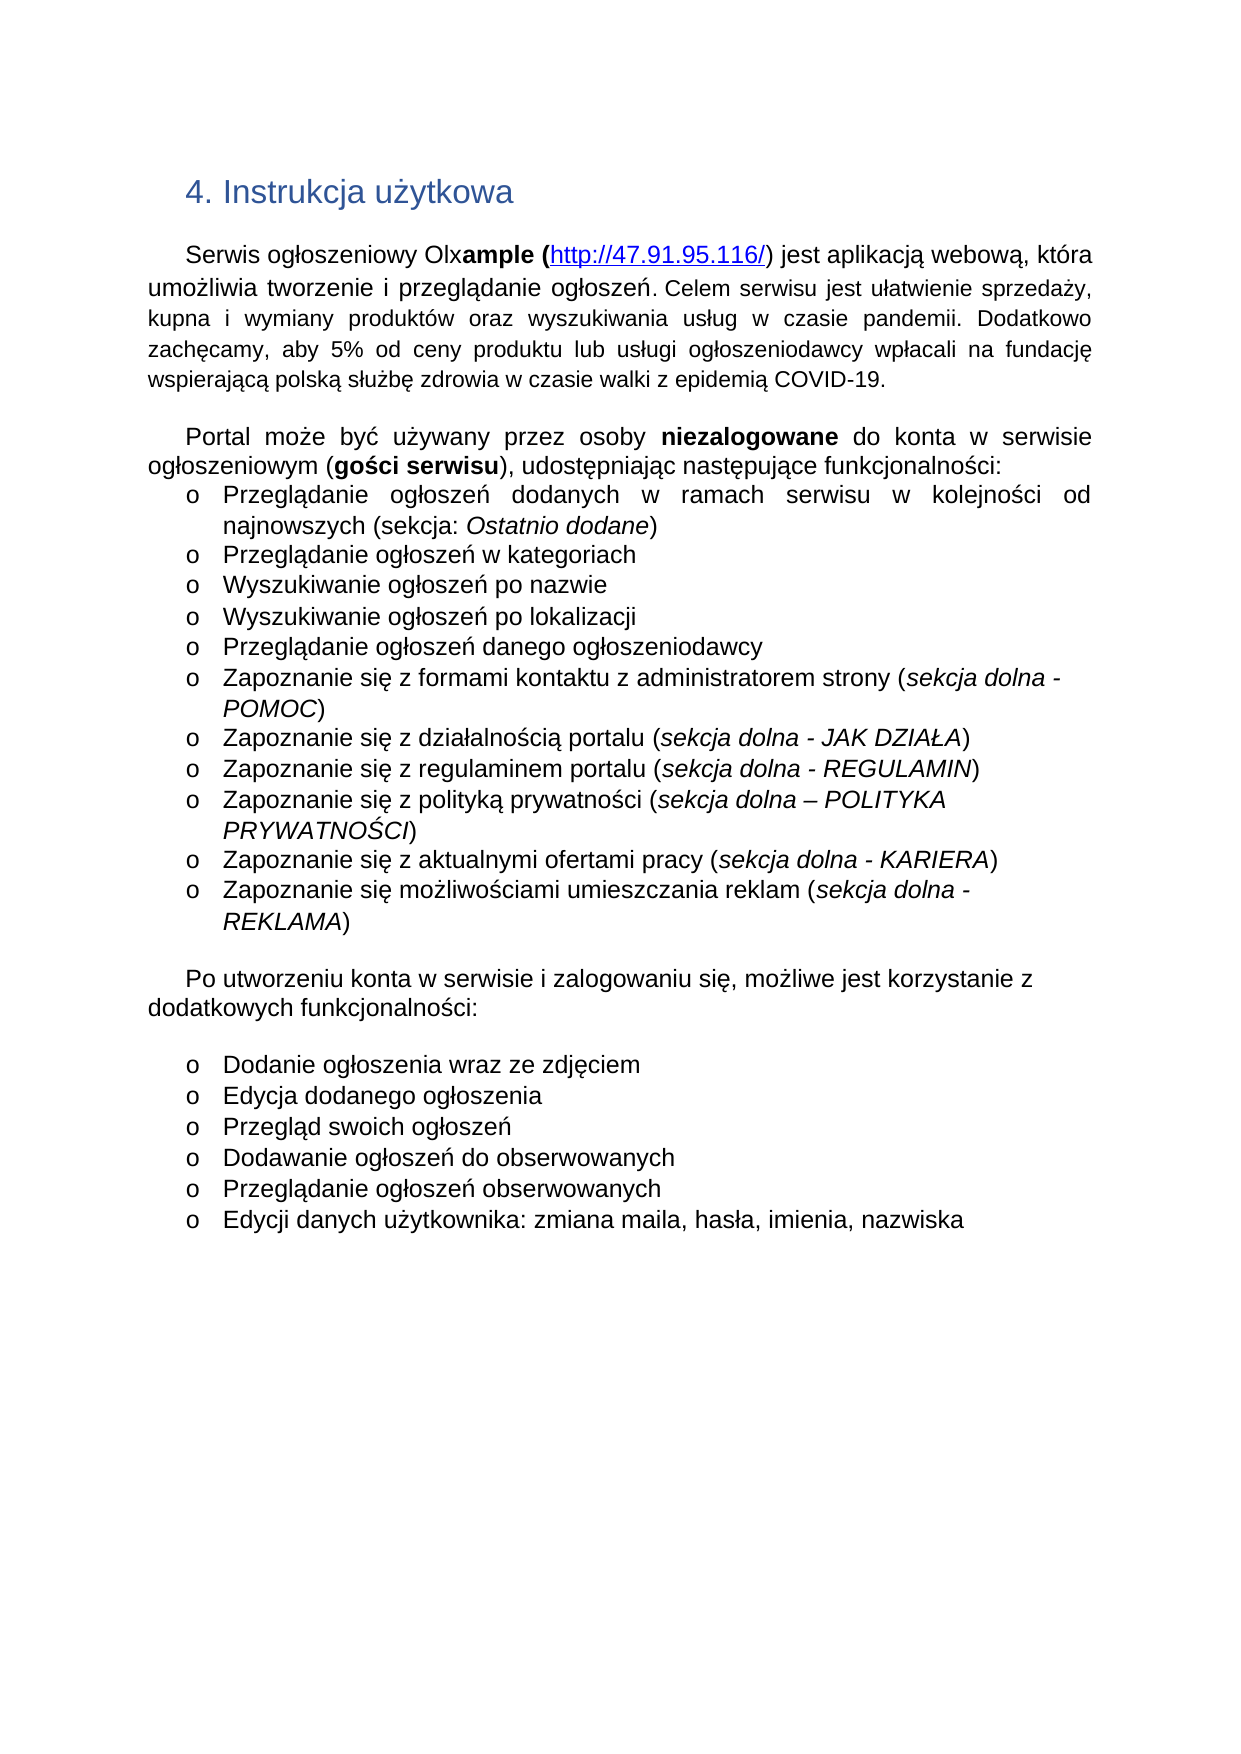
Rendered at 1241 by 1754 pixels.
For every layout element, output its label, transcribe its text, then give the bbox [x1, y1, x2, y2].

list Przeglądanie ogłoszeń danego ogłoszeniodawcy [185, 632, 1093, 663]
list Zapoznanie się z działalnością portalu (sekcja dolna - JAK DZIAŁA) [185, 723, 1093, 754]
list Zapoznanie się z regulaminem portalu (sekcja dolna - REGULAMIN) [185, 754, 1093, 785]
list Edycji danych użytkownika: zmiana maila, hasła, imienia, nazwiska [185, 1205, 1093, 1236]
list Zapoznanie się z formami kontaktu z administratorem strony (sekcja dolna - POMOC) [185, 663, 1093, 723]
list Dodawanie ogłoszeń do obserwowanych [185, 1143, 1093, 1174]
list Dodanie ogłoszenia wraz ze zdjęciem [185, 1050, 1093, 1081]
list Przeglądanie ogłoszeń dodanych w ramach serwisu w kolejności od najnowszych (sekcja: Ostatnio dodane) [185, 480, 1093, 539]
list Edycja dodanego ogłoszenia [185, 1081, 1093, 1112]
list Zapoznanie się z aktualnymi ofertami pracy (sekcja dolna - KARIERA) [185, 844, 1093, 876]
list Wyszukiwanie ogłoszeń po nazwie [185, 571, 1093, 601]
text Portal może być używany przez osoby niezalogowane do konta w serwisie ogłoszeniowym (gości serwisu), udostępniając następujące funkcjonalności: [148, 422, 1093, 480]
list Zapoznanie się możliwościami umieszczania reklam (sekcja dolna - REKLAMA) [185, 876, 1093, 935]
list Przeglądanie ogłoszeń w kategoriach [185, 539, 1093, 571]
list Zapoznanie się z polityką prywatności (sekcja dolna – POLITYKA PRYWATNOŚCI) [185, 785, 1093, 844]
list Przegląd swoich ogłoszeń [185, 1112, 1093, 1143]
list Wyszukiwanie ogłoszeń po lokalizacji [185, 601, 1093, 632]
text Serwis ogłoszeniowy Olxample (http://47.91.95.116/) jest aplikacją webową, która umożliwia tworzenie i przeglądanie ogłoszeń. Celem serwisu jest ułatwienie sprzedaży, kupna i wymiany produktów oraz wyszukiwania usług w czasie pandemii. Dodatkowo zachęcamy, aby 5% od ceny produktu lub usługi ogłoszeniodawcy wpłacali na fundację wspierającą polską służbę zdrowia w czasie walki z epidemią COVID-19. [148, 240, 1093, 392]
list Przeglądanie ogłoszeń obserwowanych [185, 1174, 1093, 1205]
subtitle Instrukcja użytkowa [185, 173, 1093, 211]
text Po utworzeniu konta w serwisie i zalogowaniu się, możliwe jest korzystanie z dodatkowych funkcjonalności: [148, 964, 1093, 1021]
